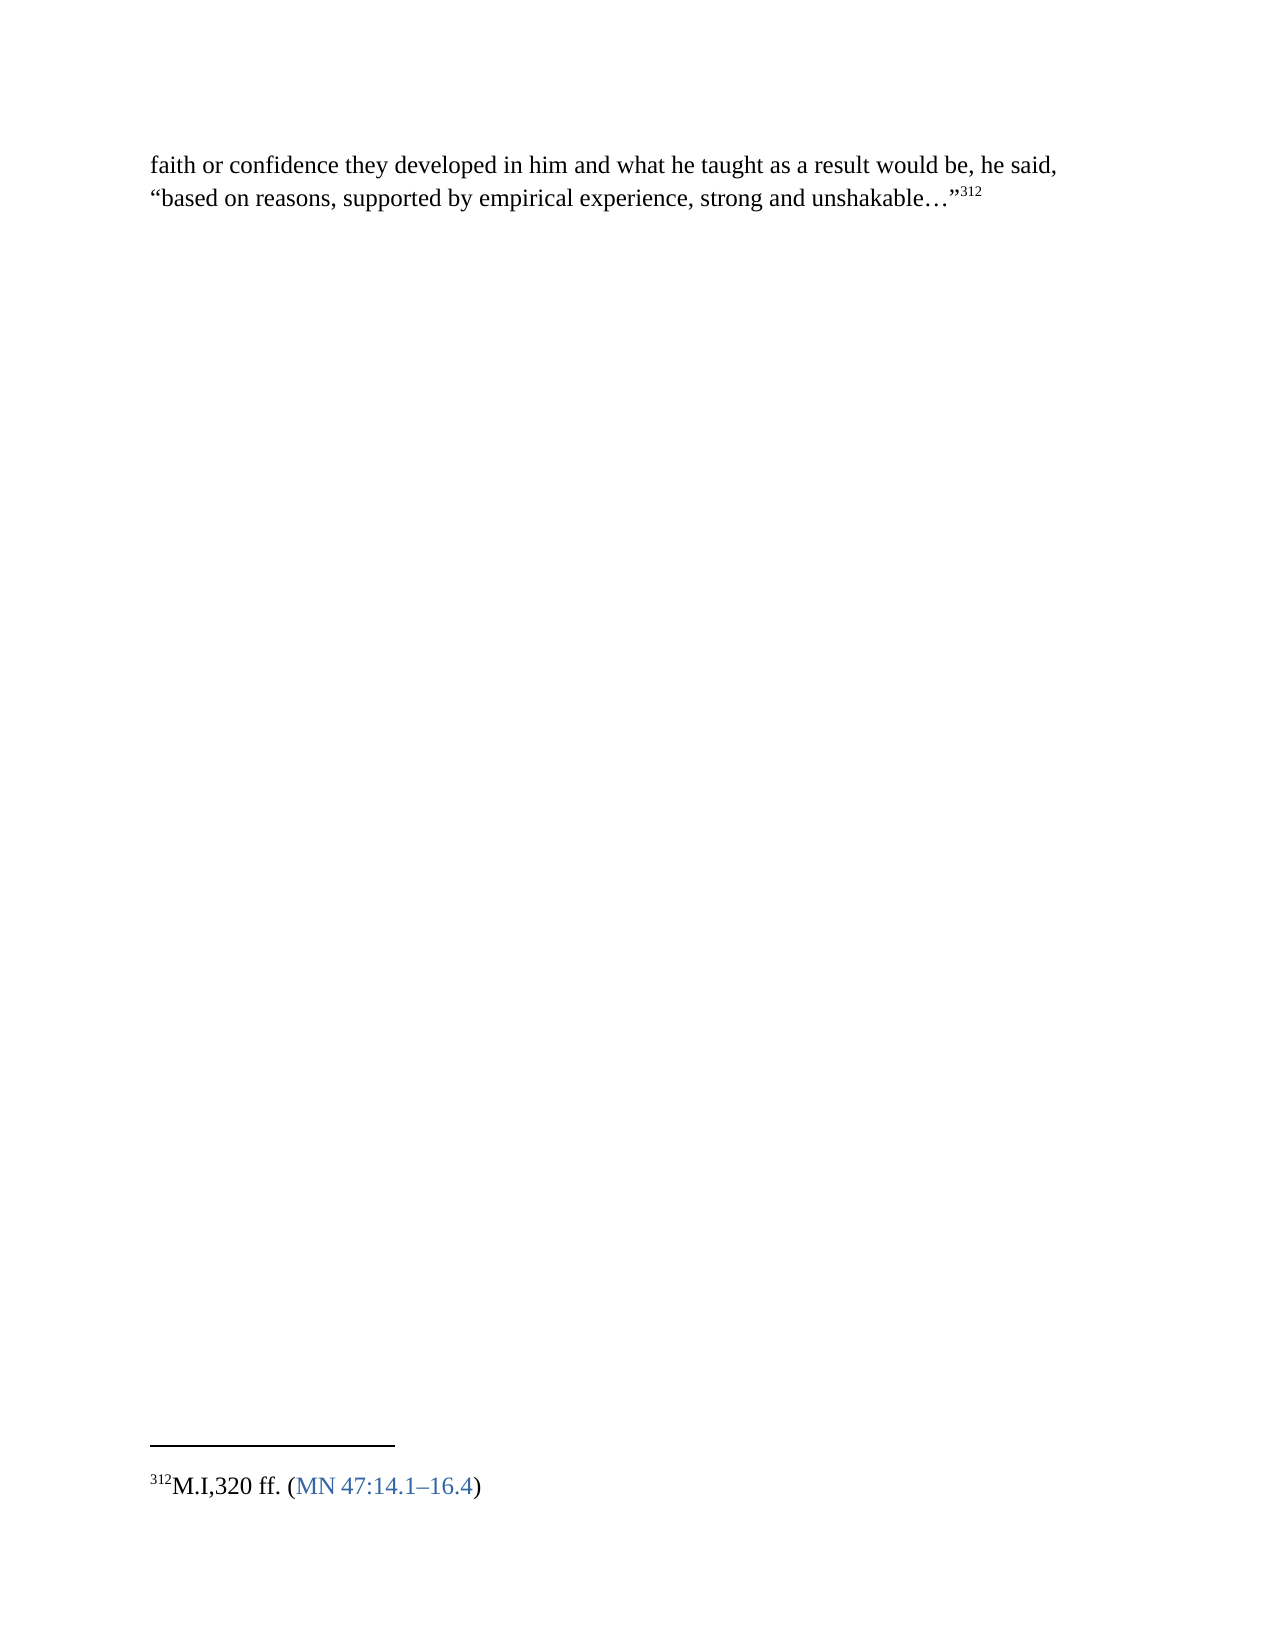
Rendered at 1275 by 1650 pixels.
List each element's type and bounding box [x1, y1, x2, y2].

text [150, 150, 1125, 212]
